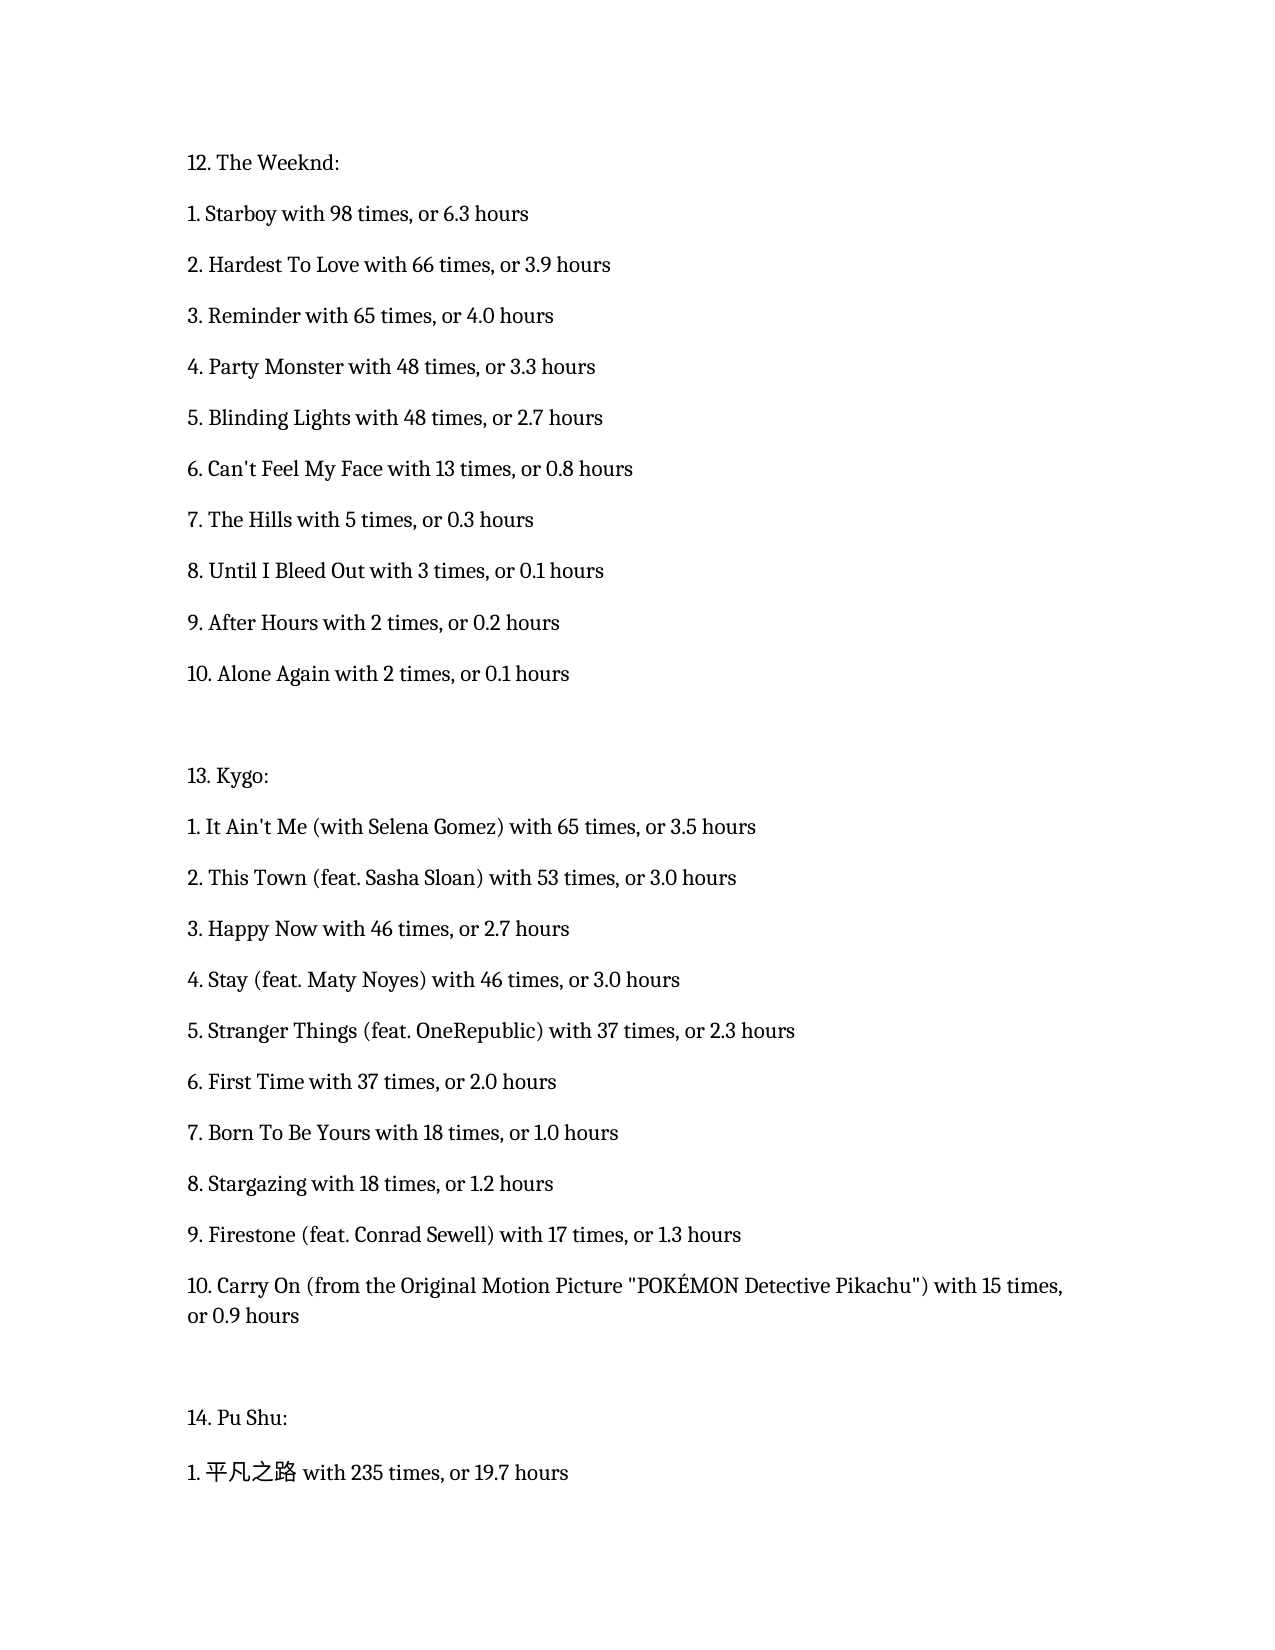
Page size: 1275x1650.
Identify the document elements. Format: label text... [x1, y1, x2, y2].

text 6. Can't Feel My Face with 13 times, or 0.8 hours [187, 456, 1087, 483]
text 4. Stay (feat. Maty Noyes) with 46 times, or 3.0 hours [187, 967, 1087, 993]
text 5. Blinding Lights with 48 times, or 2.7 hours [187, 405, 1087, 432]
text 3. Happy Now with 46 times, or 2.7 hours [187, 916, 1087, 942]
text 9. After Hours with 2 times, or 0.2 hours [187, 609, 1087, 636]
text 1. Starboy with 98 times, or 6.3 hours [187, 201, 1087, 227]
text 9. Firestone (feat. Conrad Sewell) with 17 times, or 1.3 hours [187, 1222, 1087, 1248]
text 7. Born To Be Yours with 18 times, or 1.0 hours [187, 1120, 1087, 1146]
text 2. Hardest To Love with 66 times, or 3.9 hours [187, 252, 1087, 278]
text 5. Stranger Things (feat. OneRepublic) with 37 times, or 2.3 hours [187, 1018, 1087, 1044]
text 8. Until I Bleed Out with 3 times, or 0.1 hours [187, 558, 1087, 585]
text 10. Carry On (from the Original Motion Picture "POKÉMON Detective Pikachu") with 15 times, or 0.9 hours [187, 1273, 1087, 1329]
text 13. Kygo: [187, 762, 1087, 789]
text 1. 平凡之路 with 235 times, or 19.7 hours [187, 1456, 1087, 1487]
text 2. This Town (feat. Sasha Sloan) with 53 times, or 3.0 hours [187, 864, 1087, 891]
text 10. Alone Again with 2 times, or 0.1 hours [187, 660, 1087, 687]
text 12. The Weeknd: [187, 150, 1087, 176]
text 14. Pu Shu: [187, 1405, 1087, 1432]
text 6. First Time with 37 times, or 2.0 hours [187, 1069, 1087, 1095]
text 3. Reminder with 65 times, or 4.0 hours [187, 303, 1087, 329]
text 7. The Hills with 5 times, or 0.3 hours [187, 507, 1087, 534]
text 4. Party Monster with 48 times, or 3.3 hours [187, 354, 1087, 381]
text 1. It Ain't Me (with Selena Gomez) with 65 times, or 3.5 hours [187, 813, 1087, 840]
text 8. Stargazing with 18 times, or 1.2 hours [187, 1171, 1087, 1197]
